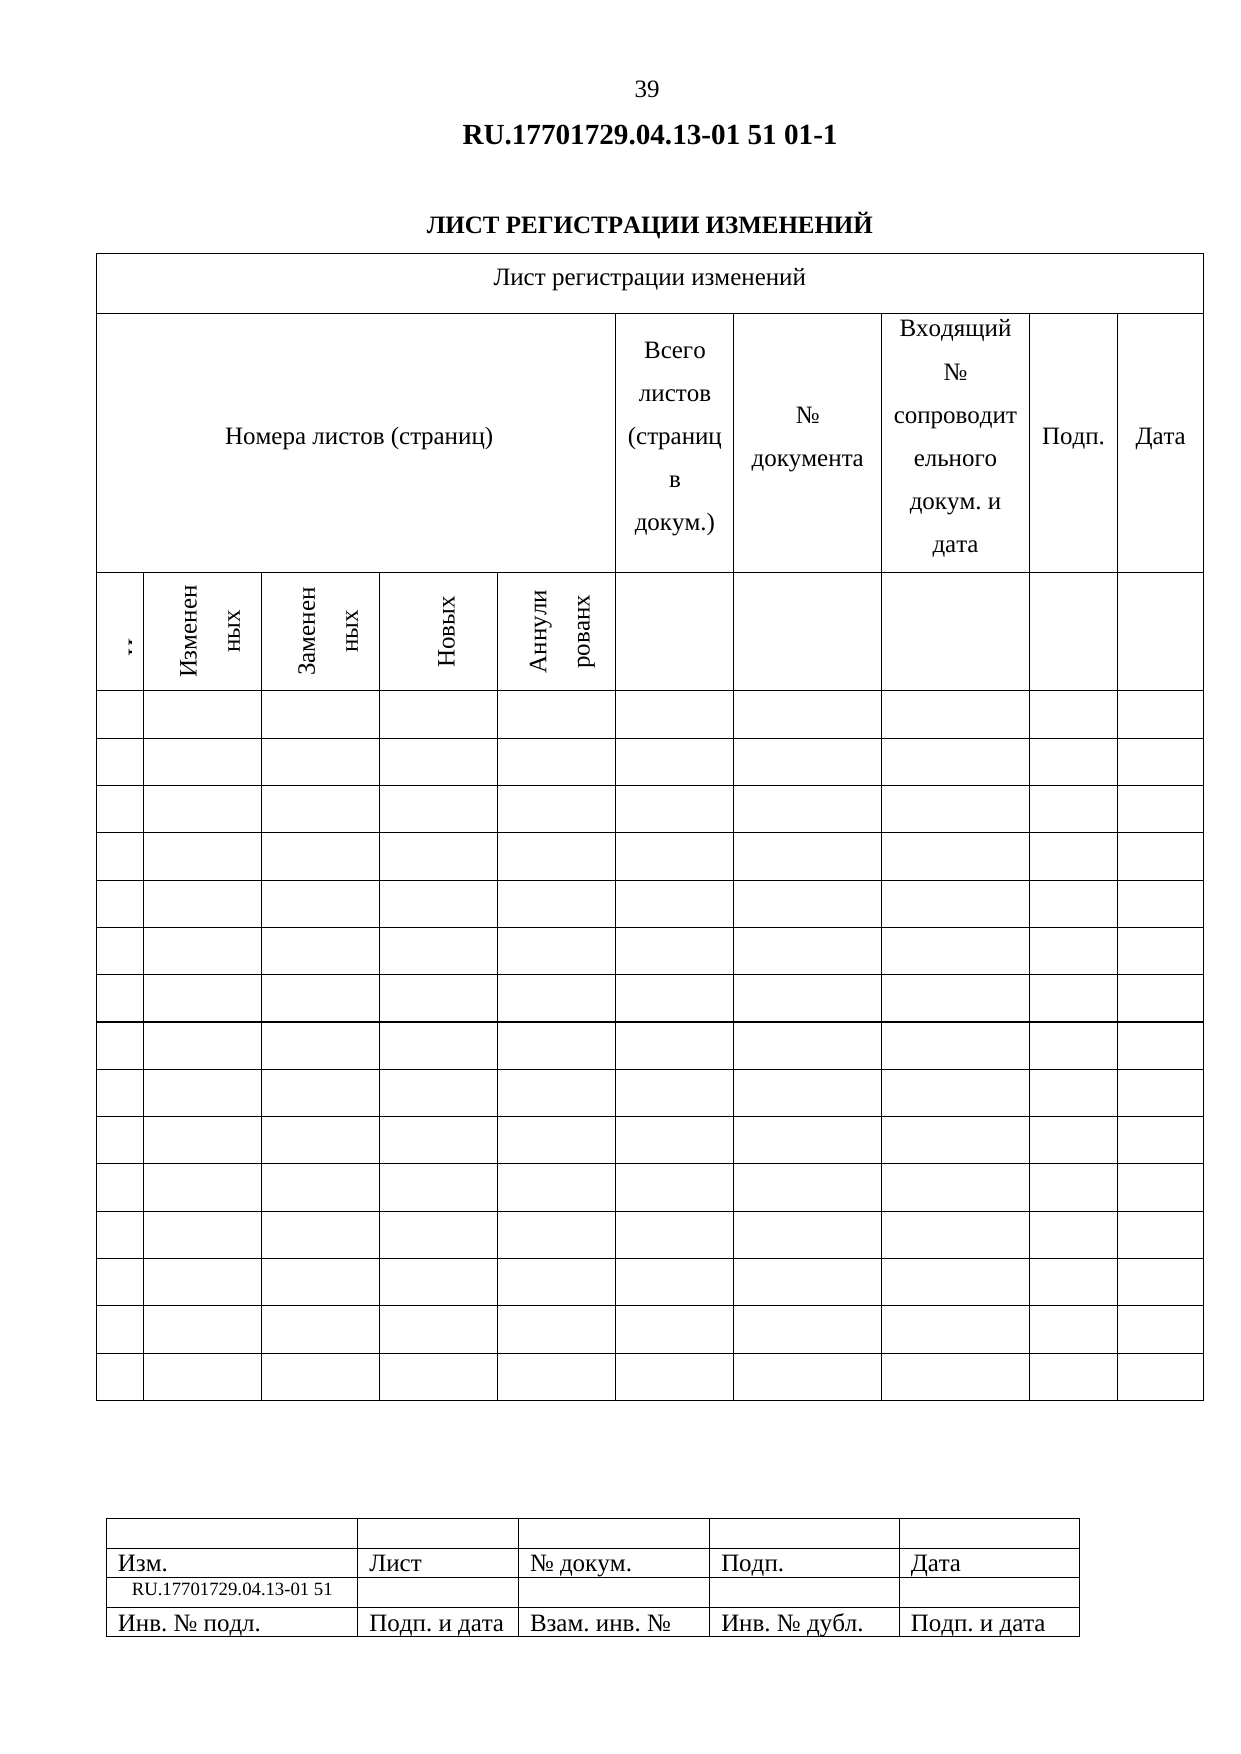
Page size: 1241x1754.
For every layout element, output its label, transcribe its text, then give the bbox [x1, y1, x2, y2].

table_cell [1030, 1306, 1117, 1352]
table_cell [380, 1023, 497, 1069]
table_cell [734, 881, 881, 927]
table_cell Подп. [1030, 314, 1117, 572]
table_cell [144, 1259, 261, 1305]
table_cell [734, 1354, 881, 1400]
table_cell [734, 975, 881, 1021]
table_cell [734, 1212, 881, 1258]
table_cell [498, 1259, 615, 1305]
table_cell [144, 1354, 261, 1400]
table_cell [734, 573, 881, 690]
table_cell [498, 691, 615, 738]
table_cell [734, 739, 881, 785]
table_cell [1118, 1259, 1203, 1305]
table_cell [498, 1070, 615, 1116]
table_cell [1118, 739, 1203, 785]
table_cell [1118, 573, 1203, 690]
table_cell [262, 1117, 379, 1163]
table_cell [734, 833, 881, 879]
table_cell [616, 1164, 733, 1211]
table_cell [97, 1306, 143, 1352]
table_cell [380, 1354, 497, 1400]
table_cell [1030, 573, 1117, 690]
table_cell [144, 1070, 261, 1116]
table_cell [882, 1259, 1029, 1305]
table_cell [380, 786, 497, 832]
table_cell [1030, 786, 1117, 832]
table_cell [262, 1306, 379, 1352]
table_cell [1118, 928, 1203, 974]
table_cell [262, 1070, 379, 1116]
table_cell [498, 1306, 615, 1352]
table_cell [1030, 881, 1117, 927]
table_cell [882, 691, 1029, 738]
table_cell [380, 1306, 497, 1352]
table_cell [616, 1023, 733, 1069]
table_cell [97, 1117, 143, 1163]
table_cell [616, 1117, 733, 1163]
table_cell [1118, 1212, 1203, 1258]
table_cell [262, 691, 379, 738]
table_cell [1118, 1023, 1203, 1069]
table_cell [498, 1023, 615, 1069]
table_cell [144, 1117, 261, 1163]
table_cell [1118, 1306, 1203, 1352]
table_cell [498, 833, 615, 879]
table_cell [1118, 1354, 1203, 1400]
table_cell [97, 1164, 143, 1211]
table_cell [144, 1023, 261, 1069]
table_cell [882, 1212, 1029, 1258]
table_cell [144, 1212, 261, 1258]
table_cell [1118, 1164, 1203, 1211]
table_cell [498, 1354, 615, 1400]
table_cell [380, 975, 497, 1021]
table_cell [1118, 833, 1203, 879]
table_cell [144, 975, 261, 1021]
table_cell [380, 1259, 497, 1305]
table_cell [380, 1164, 497, 1211]
table_cell [498, 739, 615, 785]
table_cell [380, 1117, 497, 1163]
table_cell [144, 928, 261, 974]
table_cell [1118, 975, 1203, 1021]
table_cell [97, 975, 143, 1021]
table_cell Новых [380, 573, 497, 690]
table_cell [616, 739, 733, 785]
table_cell [380, 691, 497, 738]
table_cell Измененных [144, 573, 261, 690]
table_cell [262, 1354, 379, 1400]
table_cell [498, 928, 615, 974]
table_cell [97, 1070, 143, 1116]
table_cell [1030, 1259, 1117, 1305]
table_cell [616, 833, 733, 879]
table_cell [498, 786, 615, 832]
table_cell [1118, 786, 1203, 832]
table_cell [882, 928, 1029, 974]
table_cell [616, 573, 733, 690]
table_cell [882, 1070, 1029, 1116]
table_cell [97, 928, 143, 974]
table_cell [262, 975, 379, 1021]
table_cell [1118, 1070, 1203, 1116]
table_cell [616, 881, 733, 927]
table_cell [97, 786, 143, 832]
subtitle ЛИСТ РЕГИСТРАЦИИ ИЗМЕНЕНИЙ [118, 210, 1181, 239]
table_cell [144, 833, 261, 879]
table_cell [97, 1023, 143, 1069]
table_cell [262, 1212, 379, 1258]
table_cell [262, 833, 379, 879]
table_cell [498, 1164, 615, 1211]
table_cell [1030, 1117, 1117, 1163]
table_cell [1030, 975, 1117, 1021]
table_cell [1030, 691, 1117, 738]
table_cell Замененных [262, 573, 379, 690]
table_cell [1118, 1117, 1203, 1163]
table_cell [882, 975, 1029, 1021]
table_cell [262, 1164, 379, 1211]
table_cell [882, 786, 1029, 832]
table_cell [616, 1212, 733, 1258]
table_cell Дата [1118, 314, 1203, 572]
table_cell [734, 786, 881, 832]
table_cell [97, 739, 143, 785]
table_cell [97, 1354, 143, 1400]
table_cell [380, 1212, 497, 1258]
table_cell [1030, 739, 1117, 785]
table_cell Изм. [97, 573, 143, 690]
table_cell [262, 928, 379, 974]
table_cell [734, 691, 881, 738]
table_cell [1030, 833, 1117, 879]
table_cell [734, 1306, 881, 1352]
table_cell [616, 1306, 733, 1352]
table_cell [616, 1259, 733, 1305]
table_cell [734, 1117, 881, 1163]
table_cell [1030, 1354, 1117, 1400]
table_cell [262, 739, 379, 785]
table_cell [380, 739, 497, 785]
table_cell [882, 881, 1029, 927]
table_cell [97, 881, 143, 927]
table_cell [882, 1306, 1029, 1352]
table_cell [882, 833, 1029, 879]
table_cell [144, 881, 261, 927]
table_cell [1030, 1070, 1117, 1116]
table_cell [498, 881, 615, 927]
table_cell [734, 1070, 881, 1116]
table_cell [144, 739, 261, 785]
table_cell [734, 1259, 881, 1305]
table_cell № документа [734, 314, 881, 572]
table_cell [144, 1306, 261, 1352]
table_cell [616, 786, 733, 832]
table_cell [1118, 691, 1203, 738]
table_cell Номера листов (страниц) [97, 314, 615, 572]
table_cell [97, 833, 143, 879]
table_cell [1030, 928, 1117, 974]
table_cell Всего листов (страниц в докум.) [616, 314, 733, 572]
table_cell Входящий № сопроводительного докум. и дата [882, 314, 1029, 572]
table_cell [262, 1259, 379, 1305]
table_cell [498, 1212, 615, 1258]
table_cell [380, 1070, 497, 1116]
table_cell [262, 786, 379, 832]
table_cell Аннулированх [498, 573, 615, 690]
table_cell [616, 691, 733, 738]
table_cell [144, 786, 261, 832]
table_cell [97, 1259, 143, 1305]
table_cell [734, 1164, 881, 1211]
table_cell [1030, 1023, 1117, 1069]
table_cell [882, 1354, 1029, 1400]
table_header Лист регистрации изменений [97, 254, 1203, 312]
table_cell [262, 1023, 379, 1069]
table_cell [882, 1023, 1029, 1069]
table_cell [616, 928, 733, 974]
table_cell [97, 691, 143, 738]
table_cell [498, 975, 615, 1021]
table_cell [616, 1354, 733, 1400]
table_cell [1030, 1164, 1117, 1211]
table_cell [616, 975, 733, 1021]
table_cell [882, 739, 1029, 785]
table_cell [734, 928, 881, 974]
table_cell [882, 573, 1029, 690]
table_cell [1118, 881, 1203, 927]
table_cell [734, 1023, 881, 1069]
table_cell [380, 833, 497, 879]
table_cell [882, 1117, 1029, 1163]
table_cell [1030, 1212, 1117, 1258]
table_cell [882, 1164, 1029, 1211]
table_cell [380, 928, 497, 974]
table_cell [144, 691, 261, 738]
table_cell [97, 1212, 143, 1258]
table_cell [616, 1070, 733, 1116]
table_cell [380, 881, 497, 927]
table_cell [262, 881, 379, 927]
table_cell [498, 1117, 615, 1163]
table_cell [144, 1164, 261, 1211]
